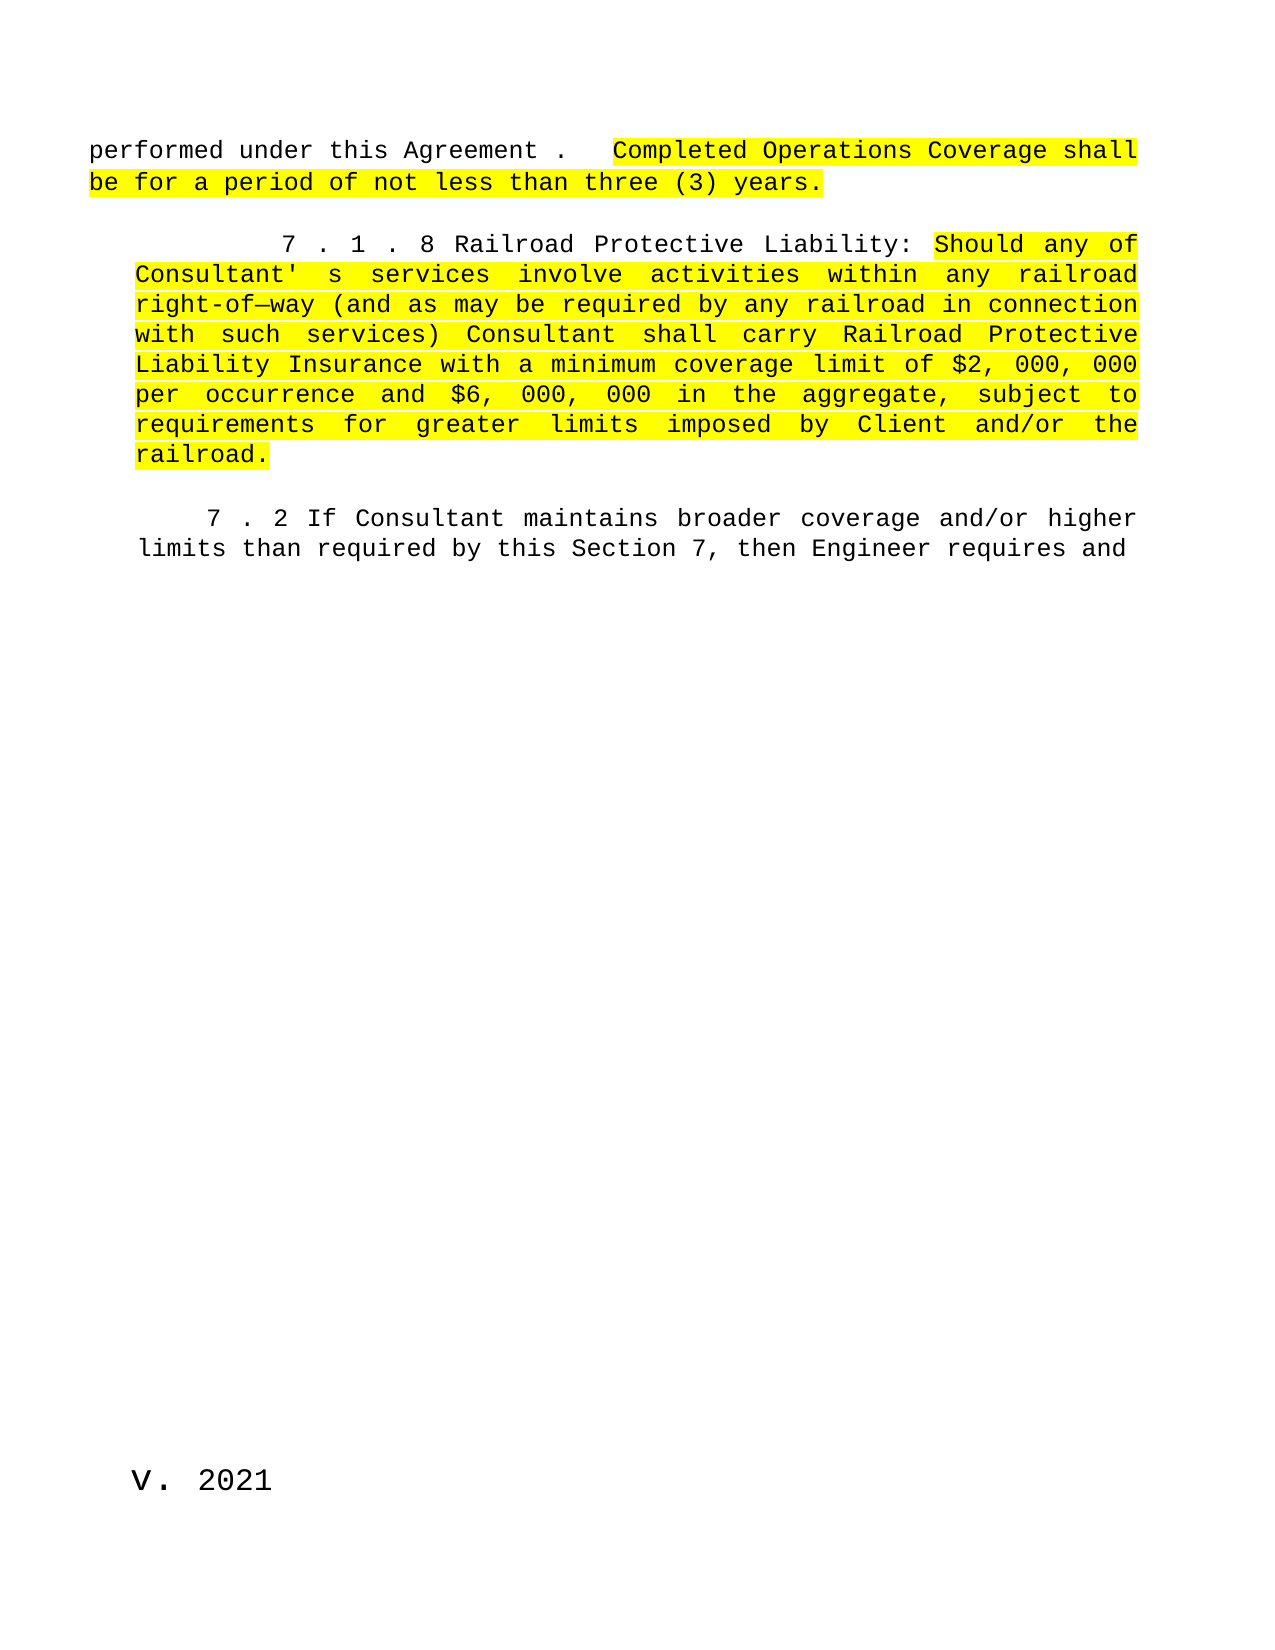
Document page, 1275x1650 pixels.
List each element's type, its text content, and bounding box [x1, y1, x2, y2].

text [88, 138, 1140, 197]
text 7 . 1 . 8 Railroad Protective Liability: Should any of Consultant' s services involve activities within any railroad right-of—way (and as may be required by any railroad in connection with such services) Consultant shall carry Railroad Protective Liability Insurance with a minimum coverage limit of $2, 000, 000 per occurrence and $6, 000, 000 in the aggregate, subject to requirements for greater limits imposed by Client and/or the railroad. [135, 232, 1138, 262]
text 7 . 2 If Consultant maintains broader coverage and/or higher limits than required by this Section 7, then Engineer requires and [136, 506, 1138, 564]
text 7 . 1 . 8 Railroad Protective Liability: Should any of Consultant' s services involve activities within any railroad right-of—way (and as may be required by any railroad in connection with such services) Consultant shall carry Railroad Protective Liability Insurance with a minimum coverage limit of $2, 000, 000 per occurrence and $6, 000, 000 in the aggregate, subject to requirements for greater limits imposed by Client and/or the railroad. [135, 440, 1138, 470]
